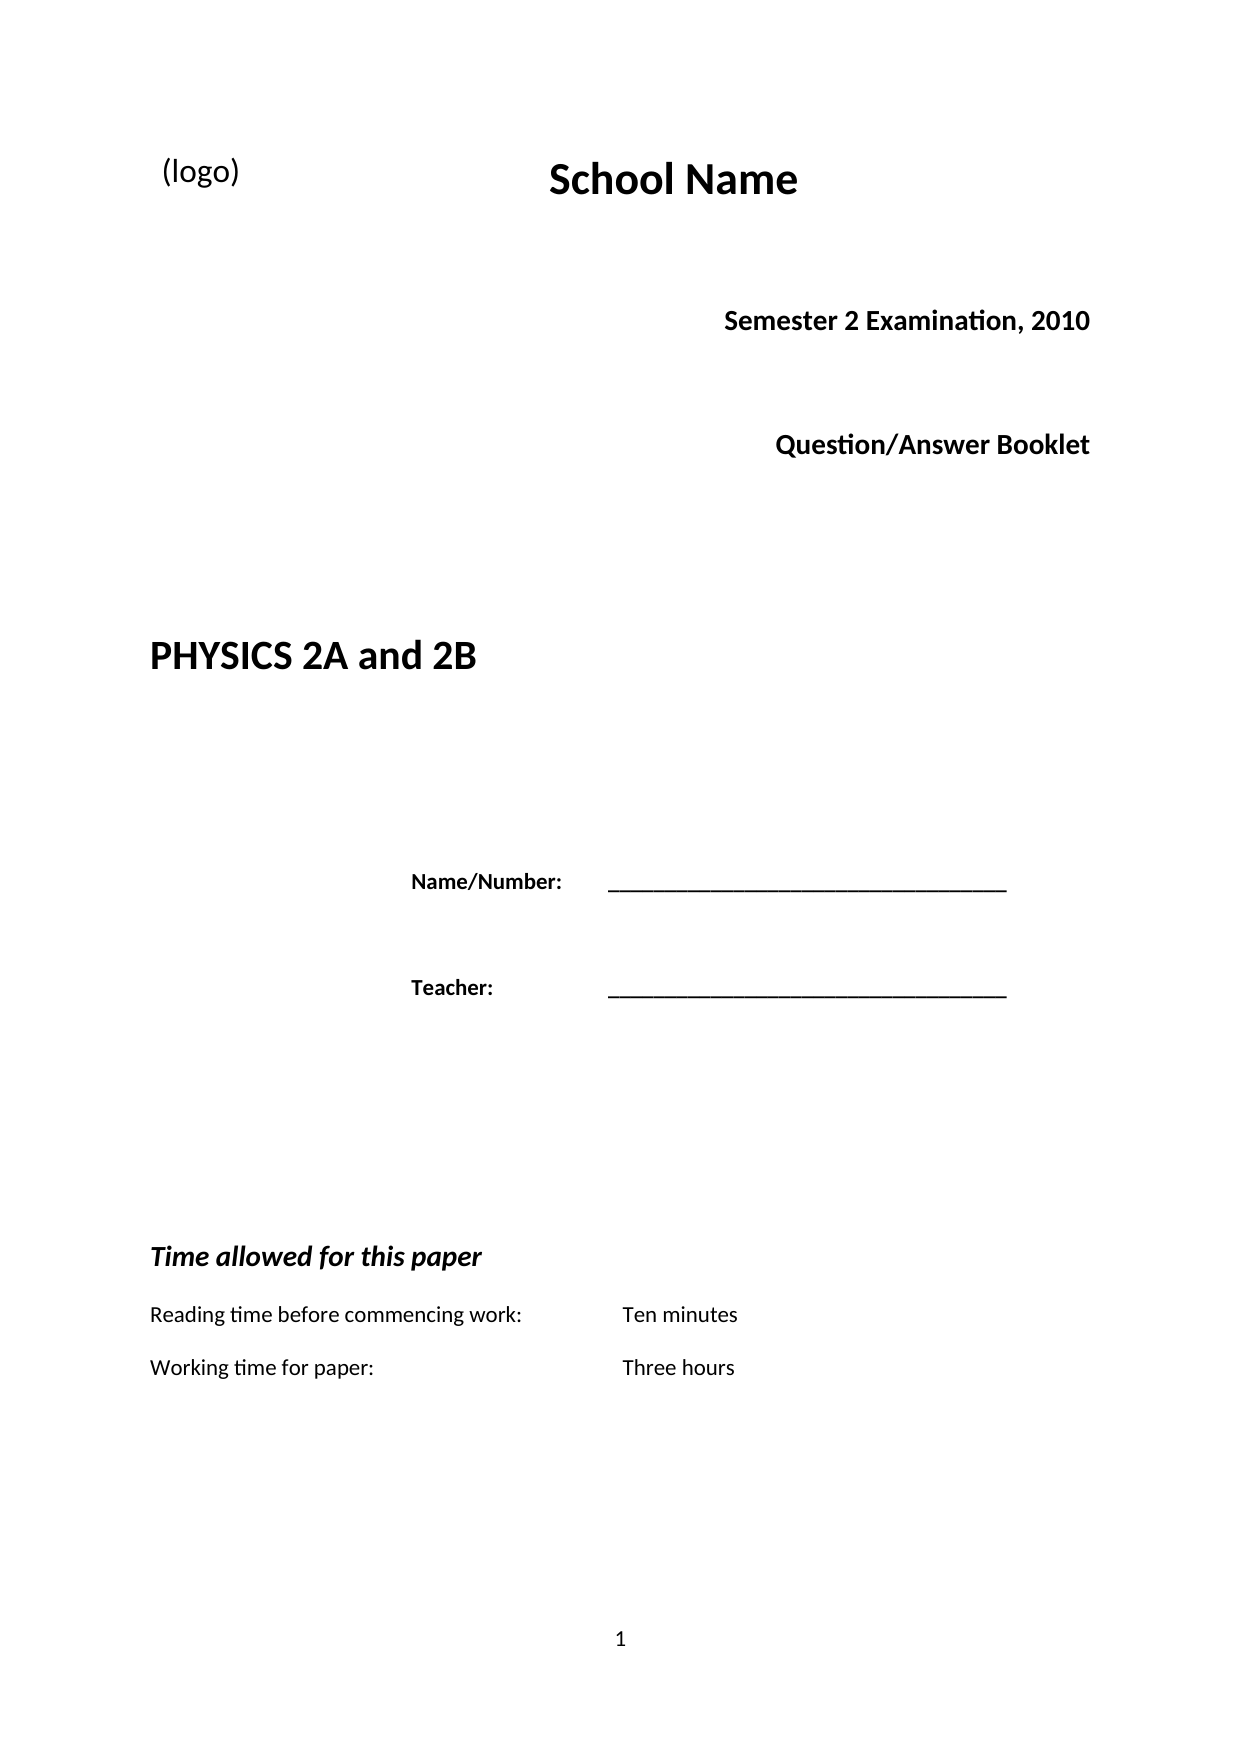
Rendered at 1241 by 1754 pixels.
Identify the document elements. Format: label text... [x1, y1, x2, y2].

text Time allowed for this paper [150, 1238, 1090, 1274]
table_header School Name [327, 150, 1095, 302]
text Reading time before commencing work: Ten minutes [150, 1300, 1090, 1328]
table_header (logo) [150, 150, 327, 302]
text Semester 2 Examination, 2010 [150, 302, 1090, 338]
text Teacher: ___________________________________ [150, 973, 1090, 1001]
text Name/Number: ___________________________________ [150, 867, 1090, 895]
text Working time for paper: Three hours [150, 1353, 1090, 1381]
text Question/Answer Booklet [150, 426, 1090, 462]
text PHYSICS 2A and 2B [150, 629, 1090, 679]
